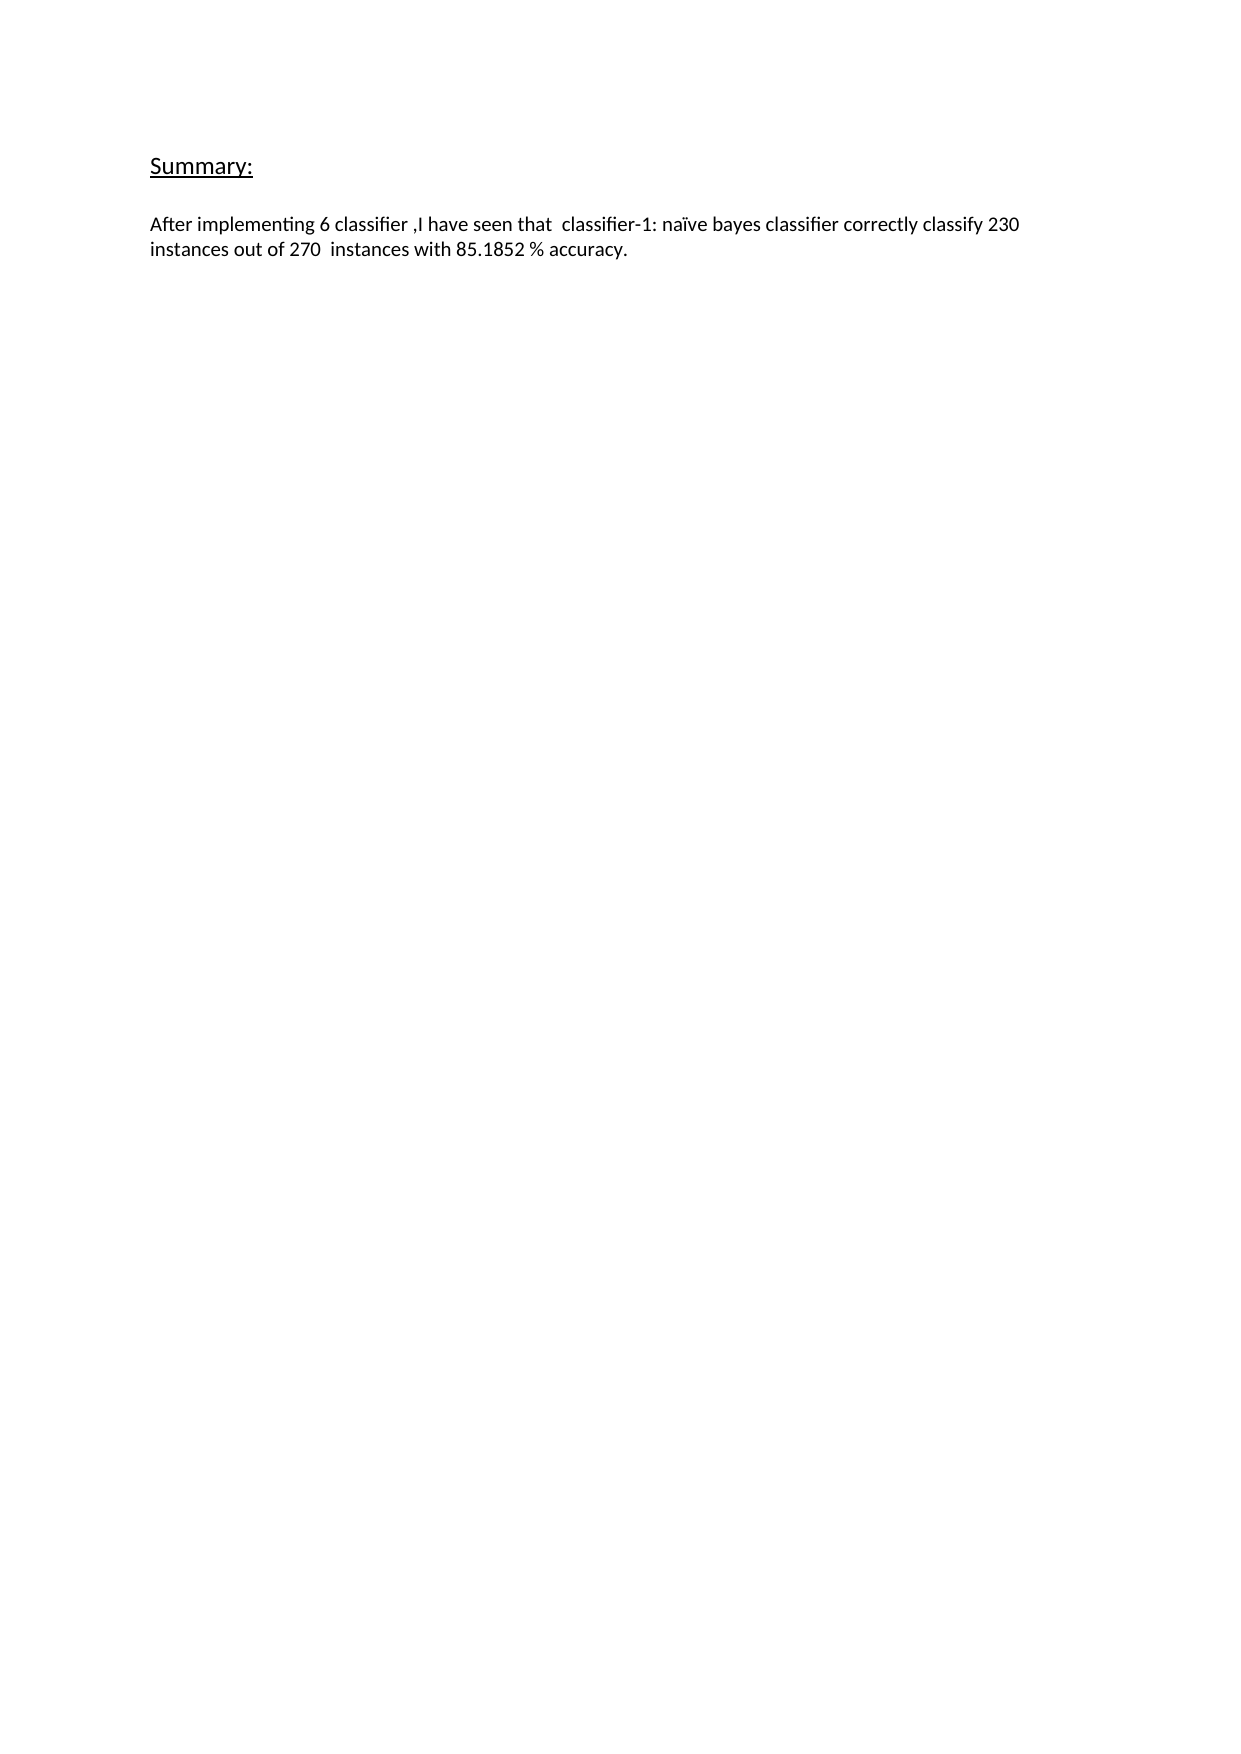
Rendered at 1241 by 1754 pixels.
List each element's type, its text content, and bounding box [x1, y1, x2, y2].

text After implementing 6 classifier ,I have seen that classifier-1: naïve bayes classifier correctly classify 230 instances out of 270 instances with 85.1852 % accuracy. [150, 211, 1090, 262]
text Summary: [150, 150, 1090, 181]
